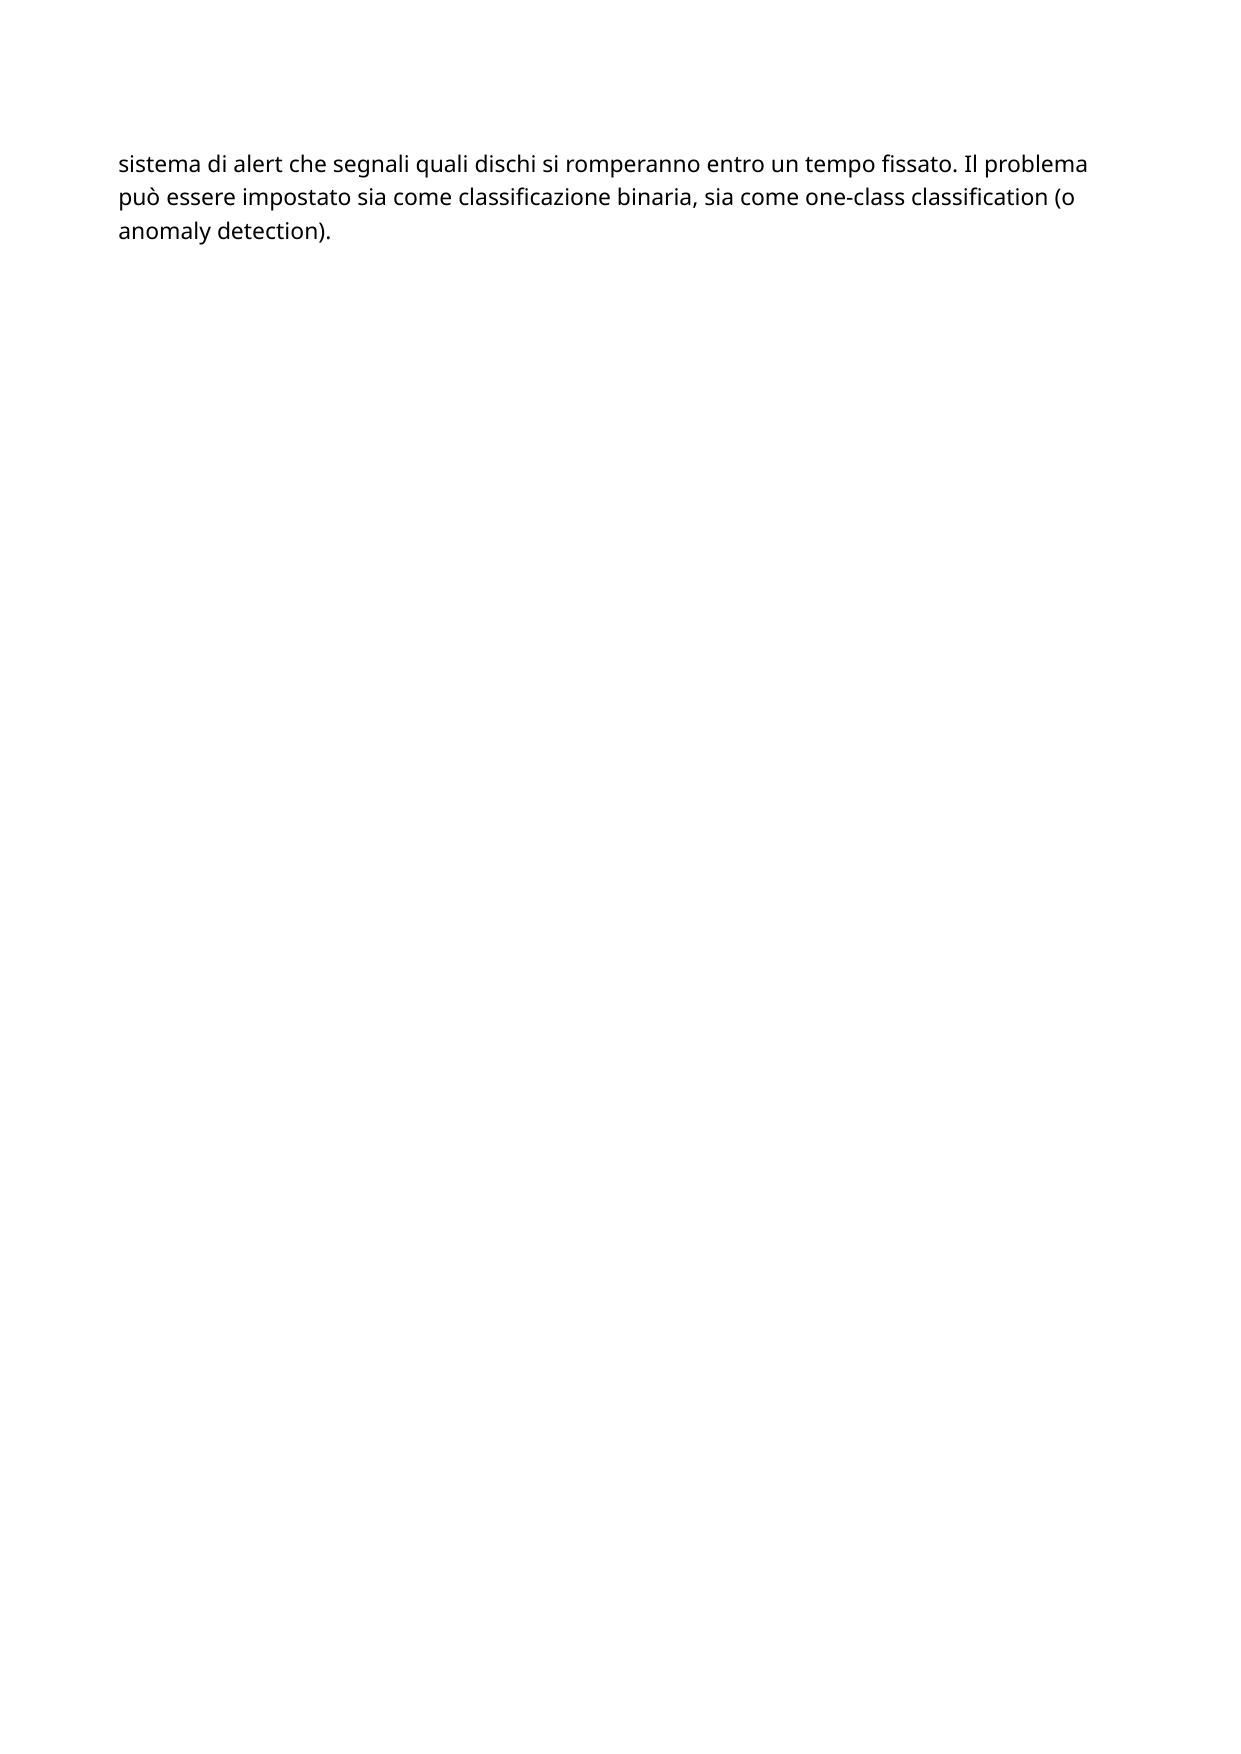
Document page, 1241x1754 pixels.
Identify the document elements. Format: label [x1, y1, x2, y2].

text [118, 148, 1122, 246]
